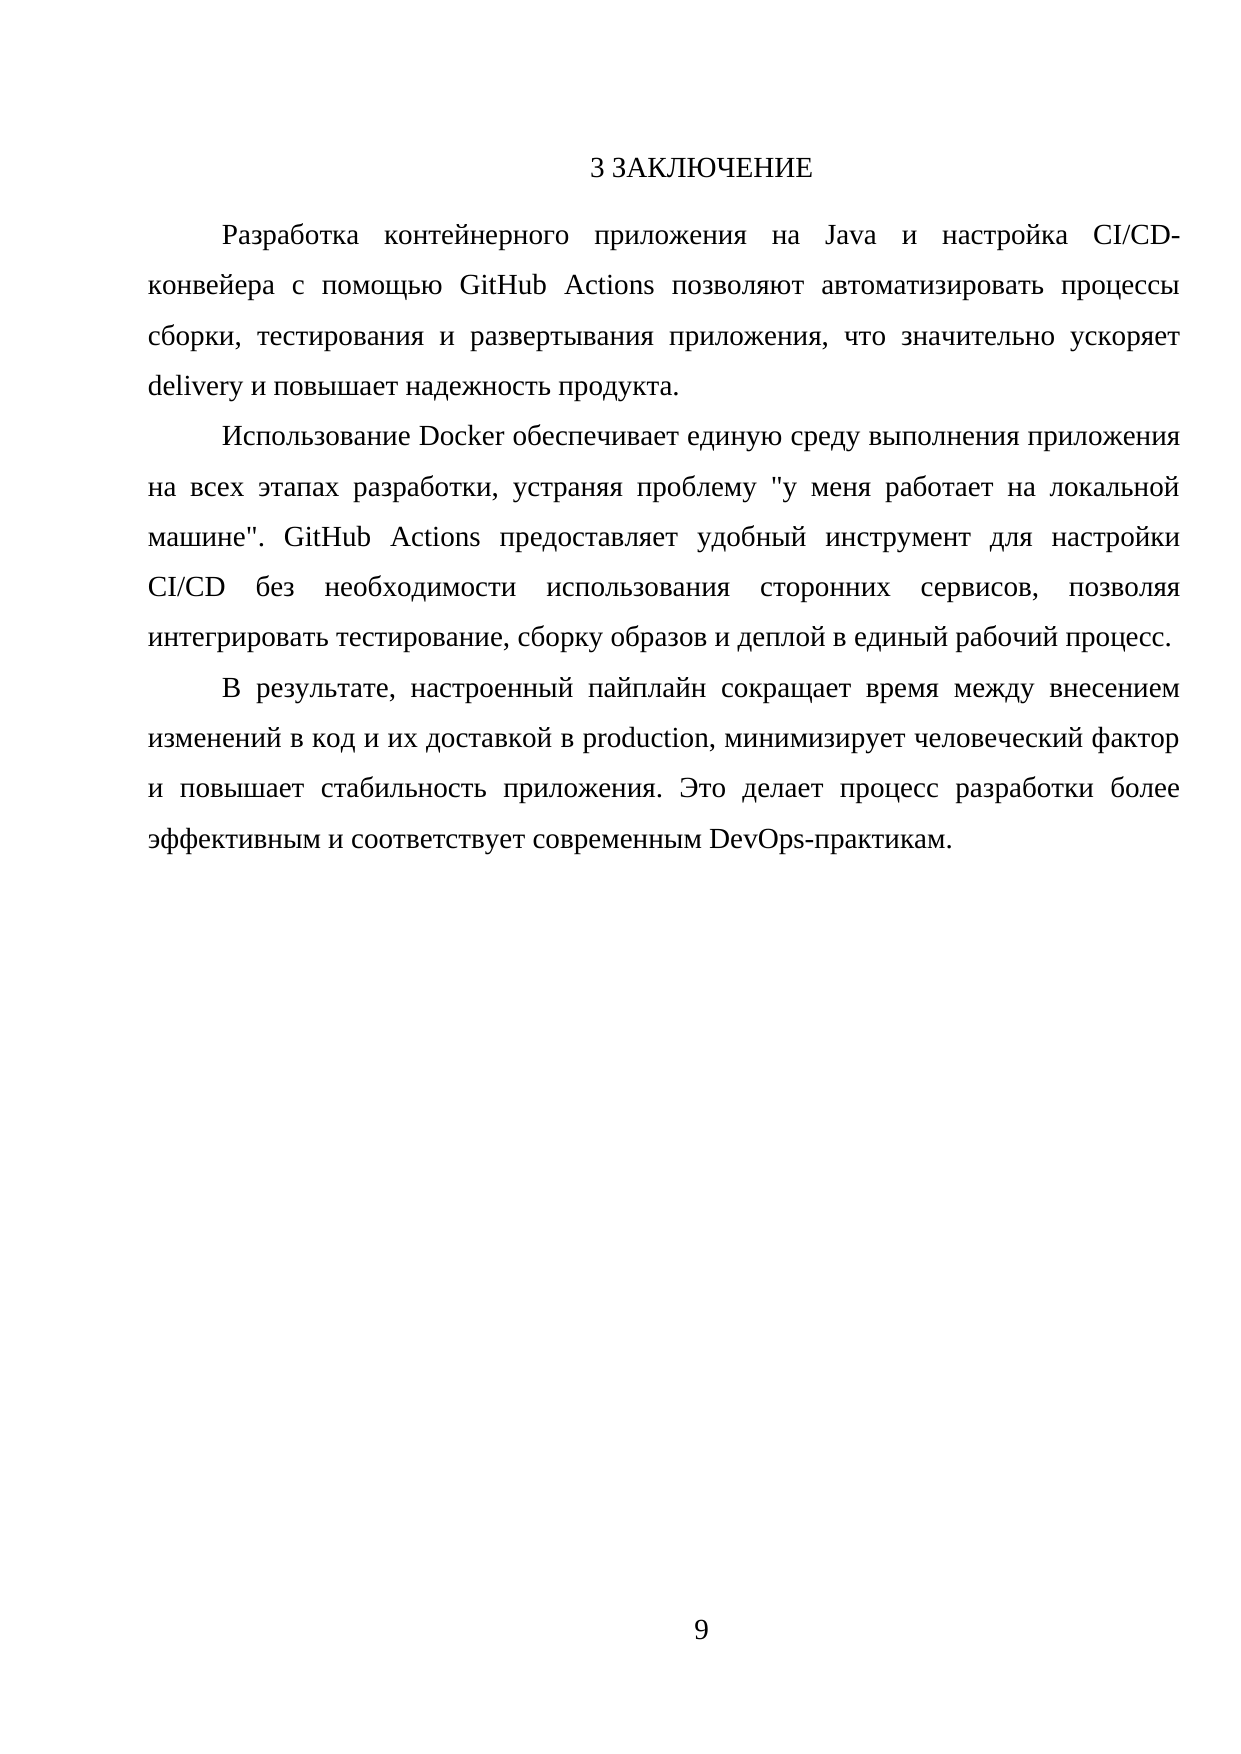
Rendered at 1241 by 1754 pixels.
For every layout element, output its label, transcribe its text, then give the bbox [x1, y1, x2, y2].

text Разработка контейнерного приложения на Java и настройка CI/CD-конвейера с помощью GitHub Actions позволяют автоматизировать процессы сборки, тестирования и развертывания приложения, что значительно ускоряет delivery и повышает надежность продукта. [148, 217, 1181, 402]
text Использование Docker обеспечивает единую среду выполнения приложения на всех этапах разработки, устраняя проблему "у меня работает на локальной машине". GitHub Actions предоставляет удобный инструмент для настройки CI/CD без необходимости использования сторонних сервисов, позволяя интегрировать тестирование, сборку образов и деплой в единый рабочий процесс. [148, 418, 1181, 653]
subtitle 3 ЗАКЛЮЧЕНИЕ [148, 150, 1181, 183]
text В результате, настроенный пайплайн сокращает время между внесением изменений в код и их доставкой в production, минимизирует человеческий фактор и повышает стабильность приложения. Это делает процесс разработки более эффективным и соответствует современным DevOps-практикам. [148, 670, 1181, 854]
